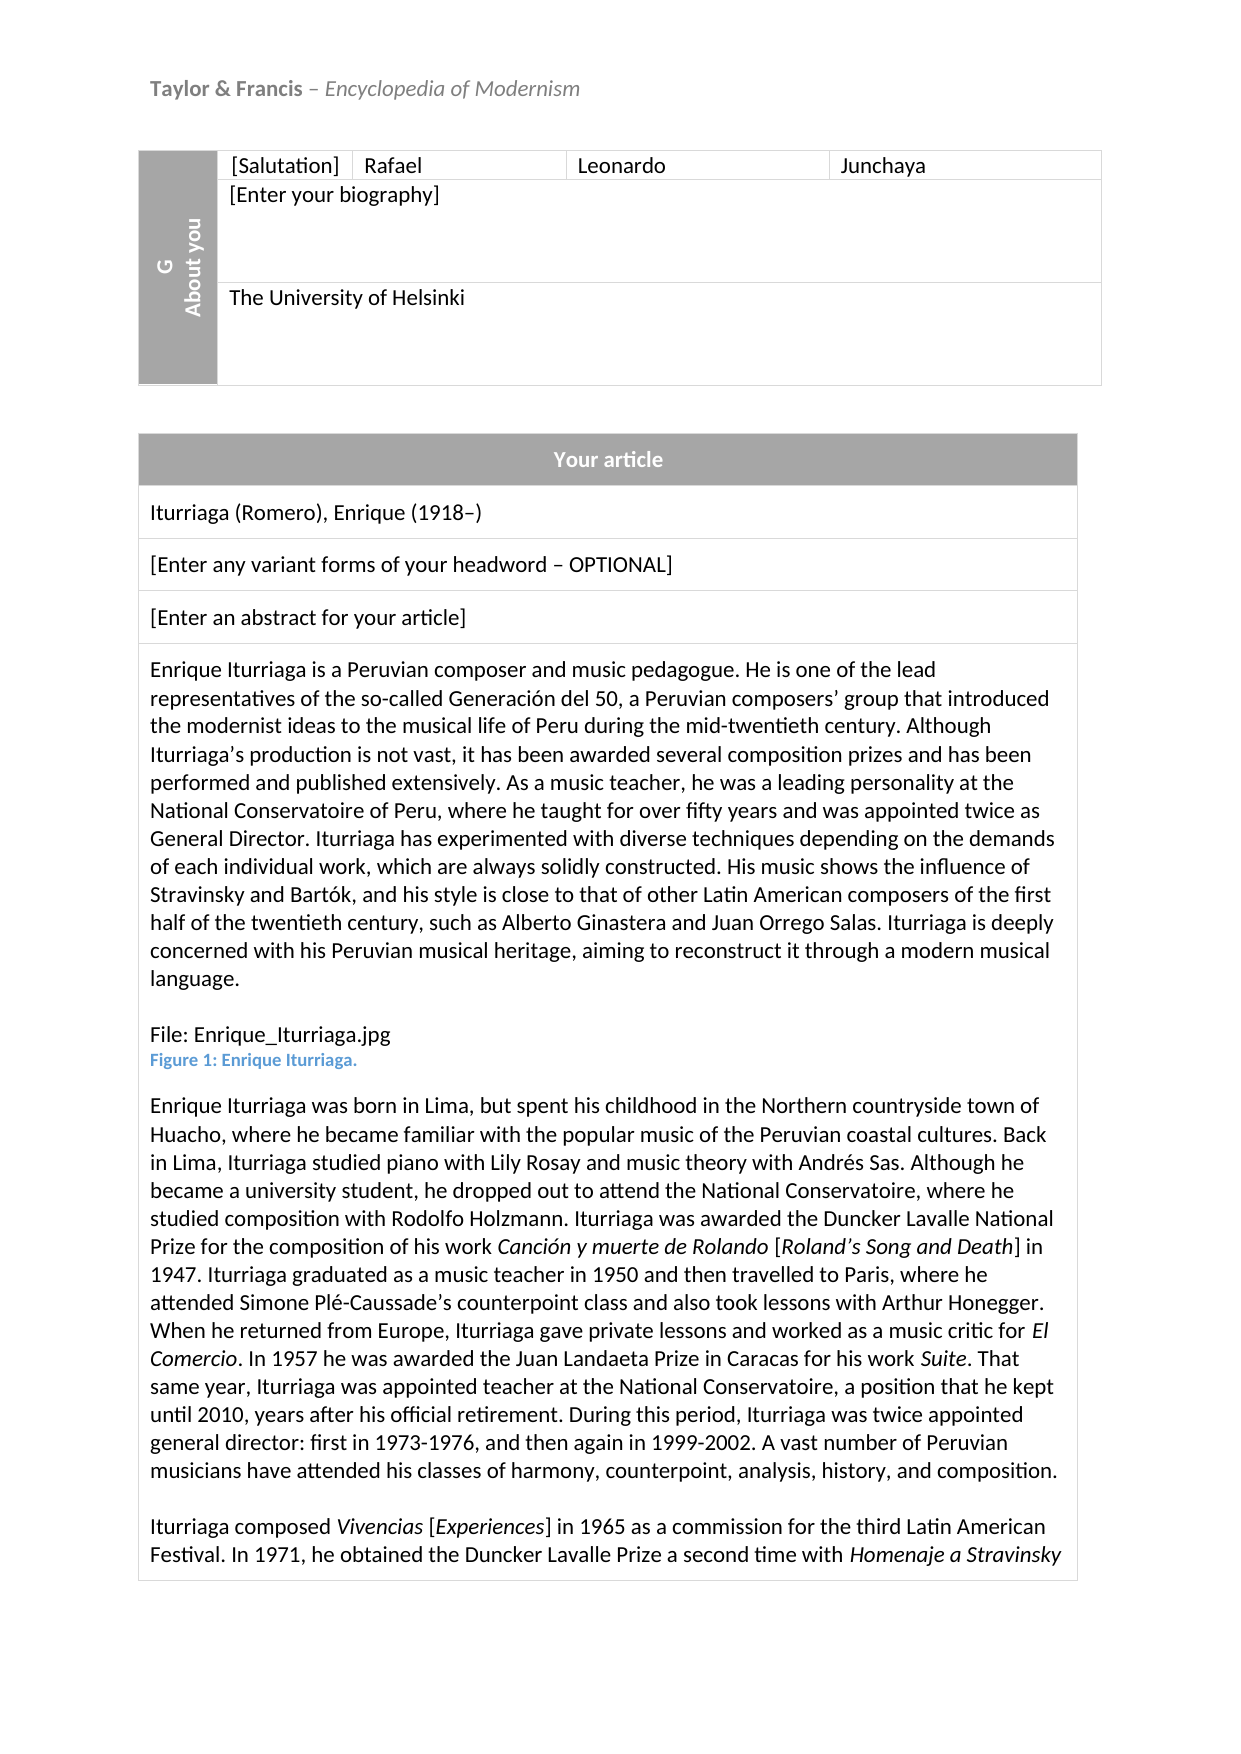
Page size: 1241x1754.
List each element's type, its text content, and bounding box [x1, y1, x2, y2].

table_header G About you [139, 151, 217, 384]
table_header Your article [139, 434, 1077, 485]
